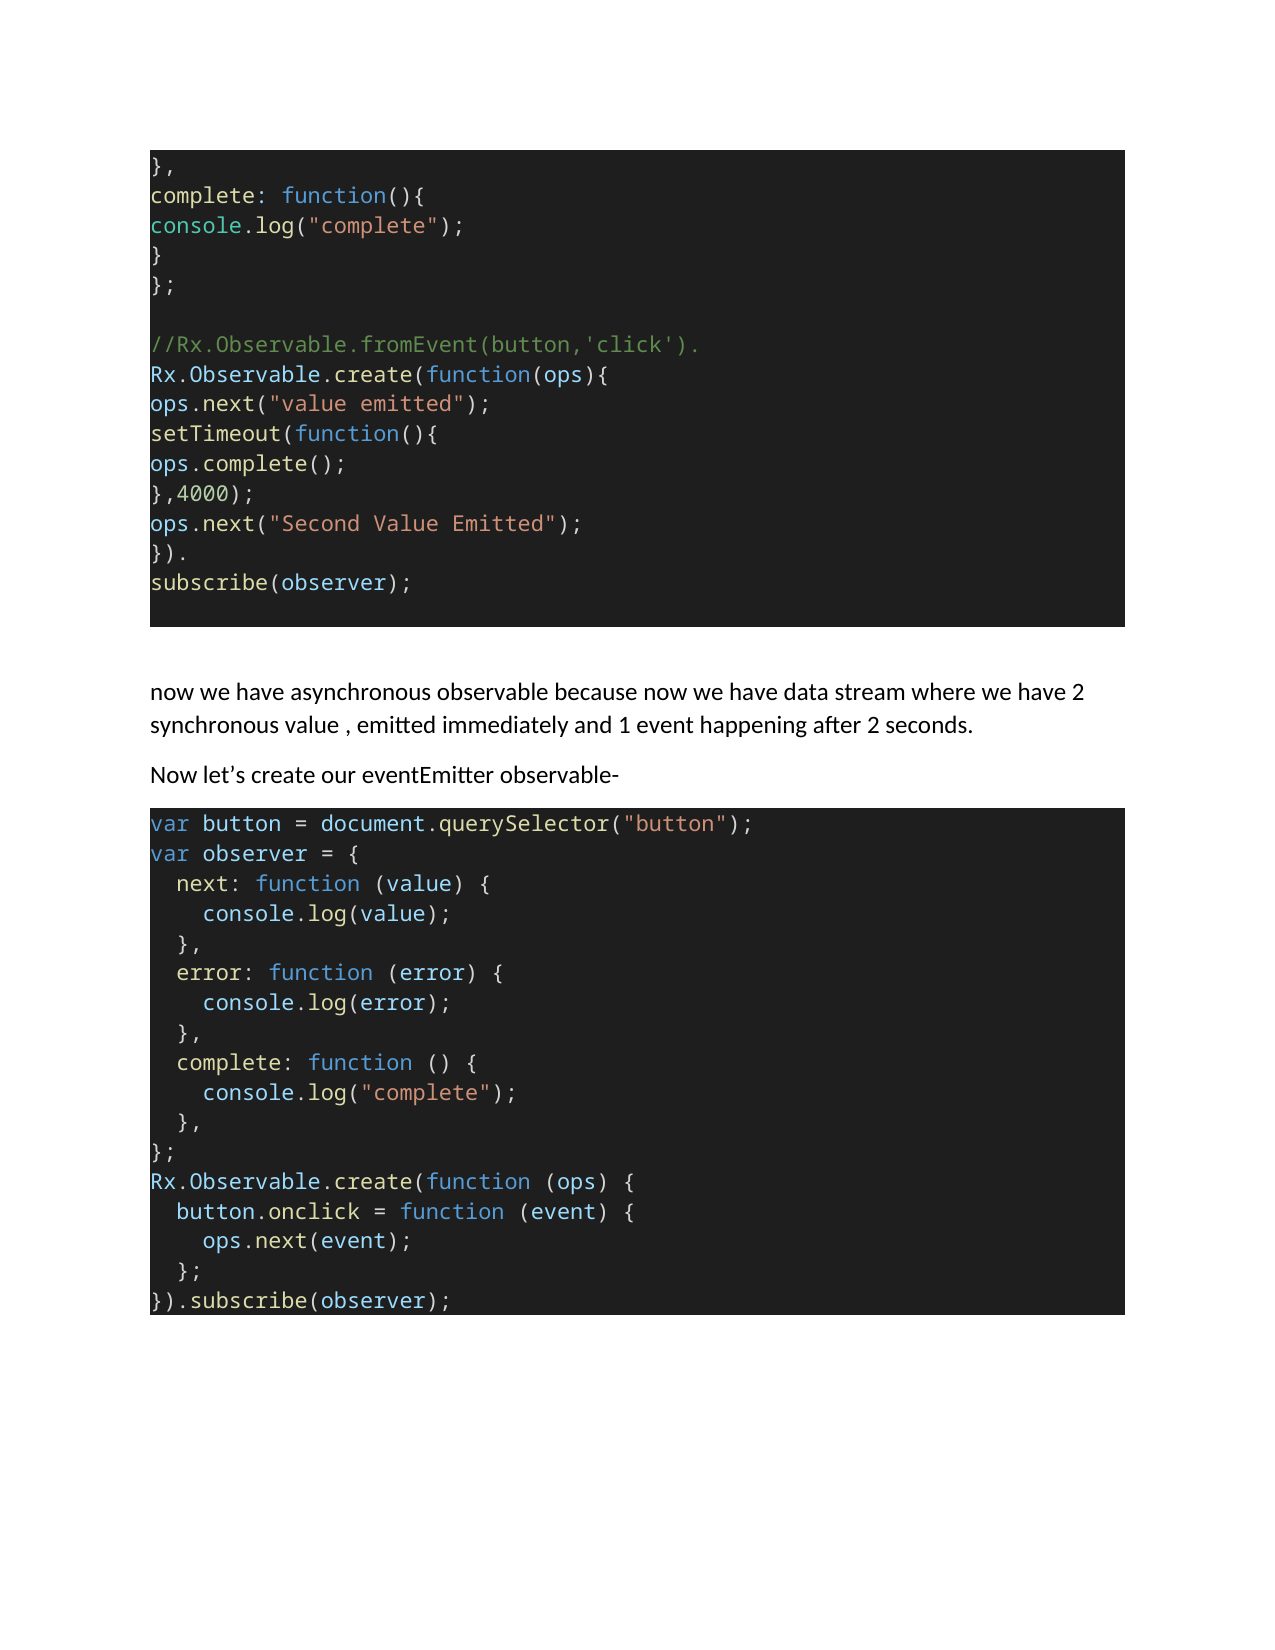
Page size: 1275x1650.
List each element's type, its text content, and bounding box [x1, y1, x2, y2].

text } [150, 239, 1125, 269]
text }). [150, 537, 1125, 567]
text }; [150, 269, 1125, 299]
text }, [150, 927, 1125, 957]
text console.log("complete"); [150, 209, 1125, 239]
text Rx.Observable.create(function (ops) { [150, 1166, 1125, 1196]
text setTimeout(function(){ [150, 418, 1125, 448]
text }, [150, 1106, 1125, 1136]
text Now let’s create our eventEmitter observable- [150, 759, 1125, 789]
text var button = document.querySelector("button"); [150, 808, 1125, 838]
text console.log("complete"); [150, 1076, 1125, 1106]
text subscribe(observer); [150, 567, 1125, 597]
text complete: function(){ [150, 180, 1125, 209]
text }, [150, 1017, 1125, 1047]
text console.log(error); [150, 987, 1125, 1017]
text }, [150, 150, 1125, 180]
text },4000); [150, 478, 1125, 507]
text console.log(value); [150, 898, 1125, 927]
text }; [150, 1255, 1125, 1285]
text error: function (error) { [150, 957, 1125, 987]
text ops.complete(); [150, 448, 1125, 478]
text now we have asynchronous observable because now we have data stream where we have 2 synchronous value , emitted immediately and 1 event happening after 2 seconds. [150, 676, 1125, 740]
text ops.next("value emitted"); [150, 388, 1125, 418]
text }).subscribe(observer); [150, 1285, 1125, 1315]
text complete: function () { [150, 1047, 1125, 1076]
text var observer = { [150, 838, 1125, 868]
text ops.next("Second Value Emitted"); [150, 507, 1125, 537]
text Rx.Observable.create(function(ops){ [150, 358, 1125, 388]
text next: function (value) { [150, 868, 1125, 898]
text //Rx.Observable.fromEvent(button,'click'). [150, 329, 1125, 358]
text }; [150, 1136, 1125, 1166]
text ops.next(event); [150, 1225, 1125, 1255]
text button.onclick = function (event) { [150, 1196, 1125, 1225]
